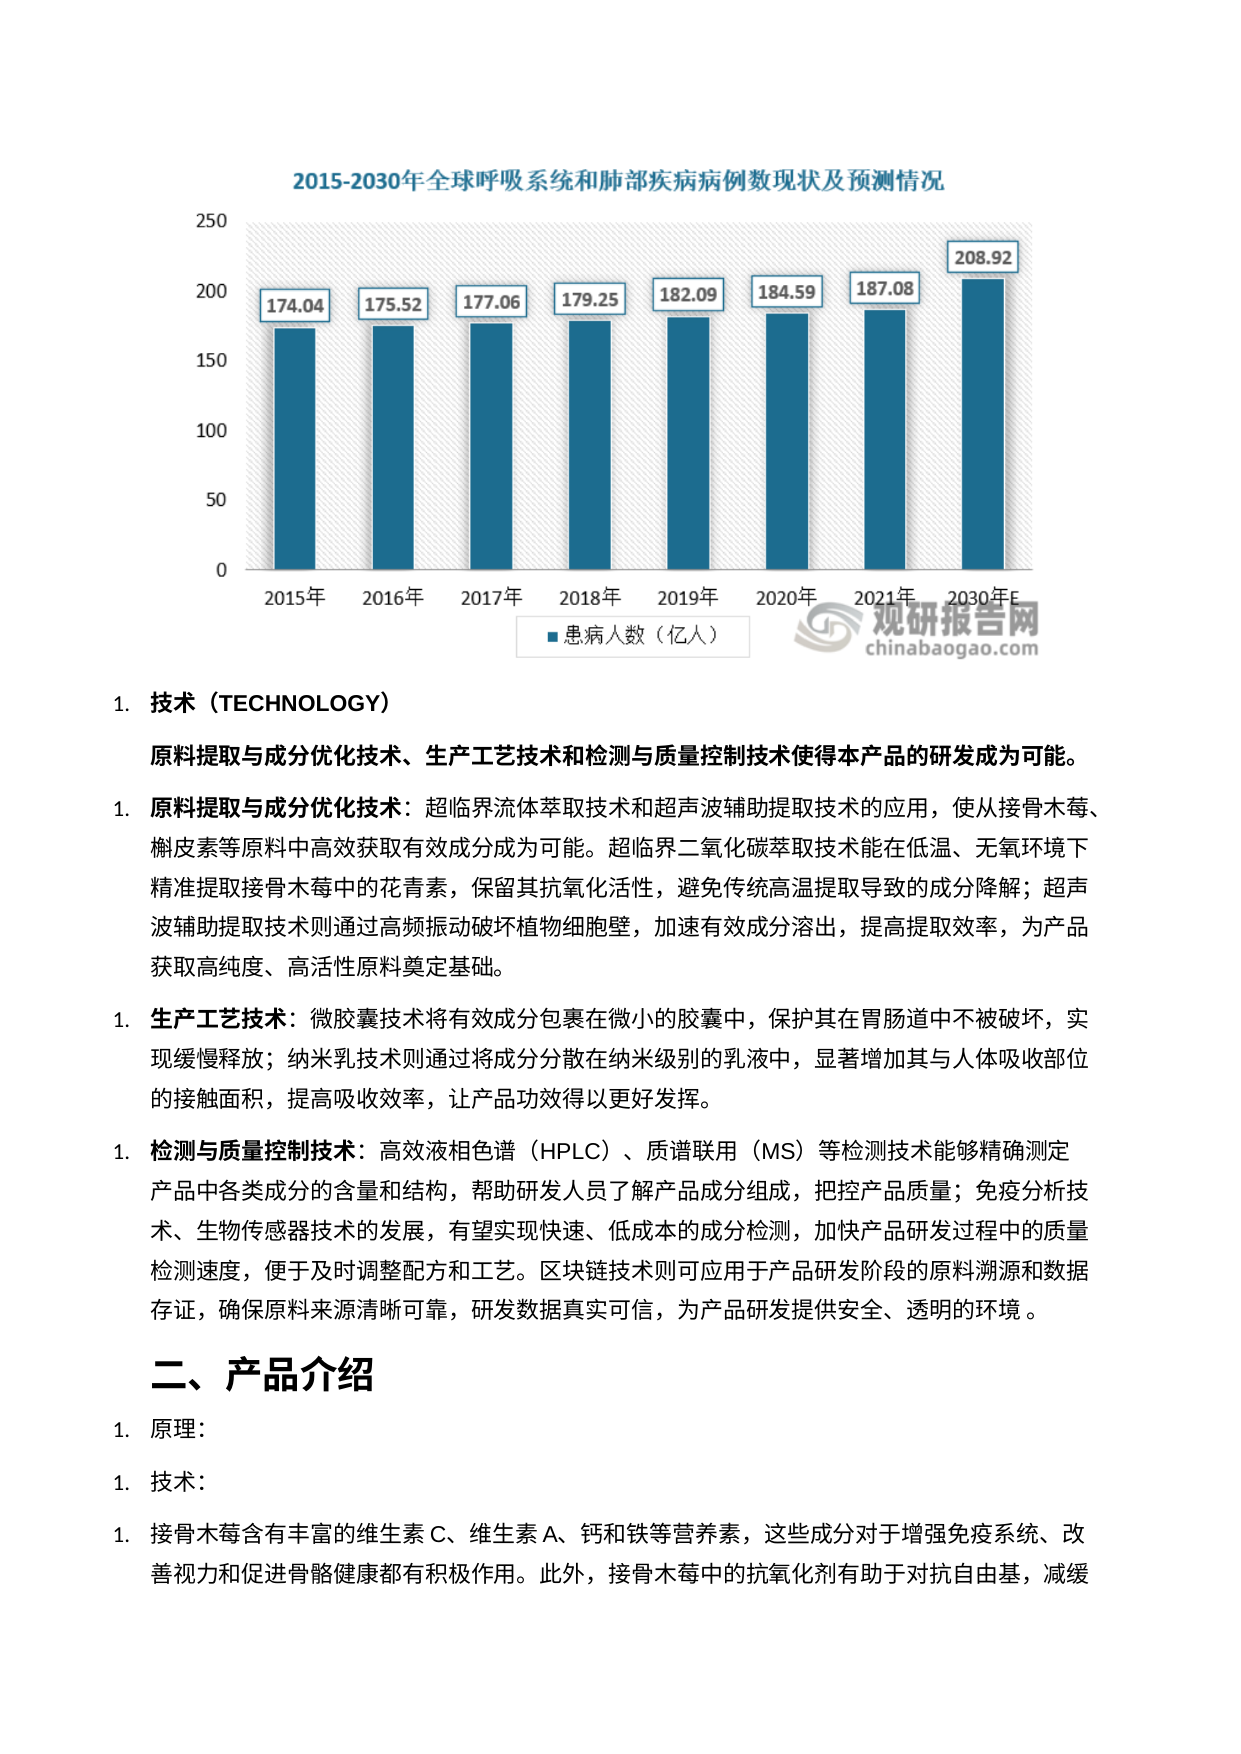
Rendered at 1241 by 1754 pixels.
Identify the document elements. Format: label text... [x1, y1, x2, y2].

picture [188, 150, 1052, 668]
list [112, 1516, 1090, 1589]
list 检测与质量控制技术：高效液相色谱（HPLC）、质谱联用（MS）等检测技术能够精确测定产品中各类成分的含量和结构，帮助研发人员了解产品成分组成，把控产品质量；免疫分析技术、生物传感器技术的发展，有望实现快速、低成本的成分检测，加快产品研发过程中的质量检测速度，便于及时调整配方和工艺。区块链技术则可应用于产品研发阶段的原料溯源和数据存证，确保原料来源清晰可靠，研发数据真实可信，为产品研发提供安全、透明的环境 。 [112, 1133, 1090, 1326]
list 技术（TECHNOLOGY） [112, 685, 1090, 718]
list 技术： [112, 1464, 1090, 1497]
list 原料提取与成分优化技术：超临界流体萃取技术和超声波辅助提取技术的应用，使从接骨木莓、槲皮素等原料中高效获取有效成分成为可能。超临界二氧化碳萃取技术能在低温、无氧环境下精准提取接骨木莓中的花青素，保留其抗氧化活性，避免传统高温提取导致的成分降解；超声波辅助提取技术则通过高频振动破坏植物细胞壁，加速有效成分溶出，提高提取效率，为产品获取高纯度、高活性原料奠定基础。 [112, 790, 1090, 982]
text 原料提取与成分优化技术、生产工艺技术和检测与质量控制技术使得本产品的研发成为可能。 [150, 737, 1090, 771]
list 原理： [112, 1411, 1090, 1444]
list 生产工艺技术：微胶囊技术将有效成分包裹在微小的胶囊中，保护其在胃肠道中不被破坏，实现缓慢释放；纳米乳技术则通过将成分分散在纳米级别的乳液中，显著增加其与人体吸收部位的接触面积，提高吸收效率，让产品功效得以更好发挥。 [112, 1001, 1090, 1114]
